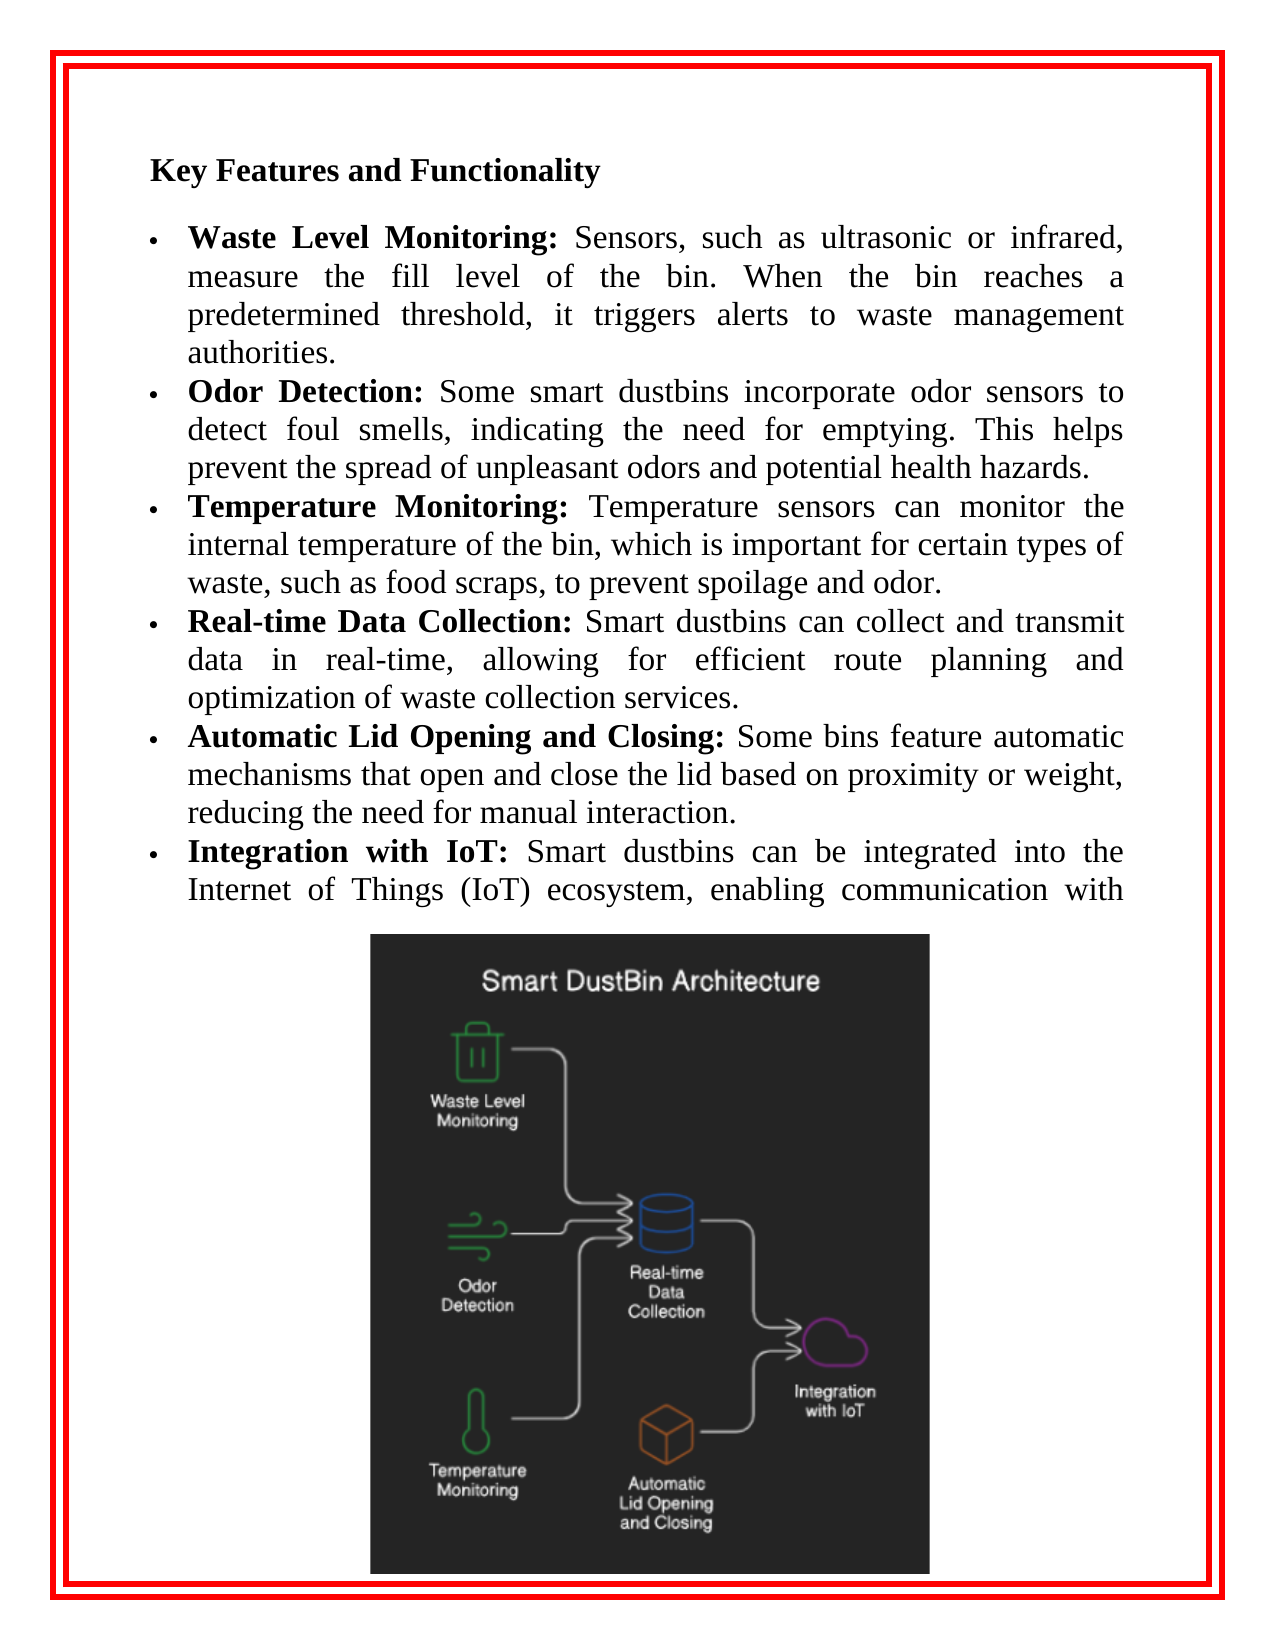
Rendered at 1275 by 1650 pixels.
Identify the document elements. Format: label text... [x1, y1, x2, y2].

text Key Features and Functionality [150, 150, 1125, 188]
list Temperature Monitoring: Temperature sensors can monitor the internal temperature of the bin, which is important for certain types of waste, such as food scraps, to prevent spoilage and odor. [150, 486, 1125, 601]
list Automatic Lid Opening and Closing: Some bins feature automatic mechanisms that open and close the lid based on proximity or weight, reducing the need for manual interaction. [150, 716, 1125, 831]
picture [370, 934, 930, 1574]
list Integration with IoT: Smart dustbins can be integrated into the Internet of Things (IoT) ecosystem, enabling communication with other devices and systems for more comprehensive waste management solutions. [150, 831, 1125, 907]
list Waste Level Monitoring: Sensors, such as ultrasonic or infrared, measure the fill level of the bin. When the bin reaches a predetermined threshold, it triggers alerts to waste management authorities. [150, 217, 1125, 371]
list Odor Detection: Some smart dustbins incorporate odor sensors to detect foul smells, indicating the need for emptying. This helps prevent the spread of unpleasant odors and potential health hazards. [150, 371, 1125, 486]
list Real-time Data Collection: Smart dustbins can collect and transmit data in real-time, allowing for efficient route planning and optimization of waste collection services. [150, 601, 1125, 716]
